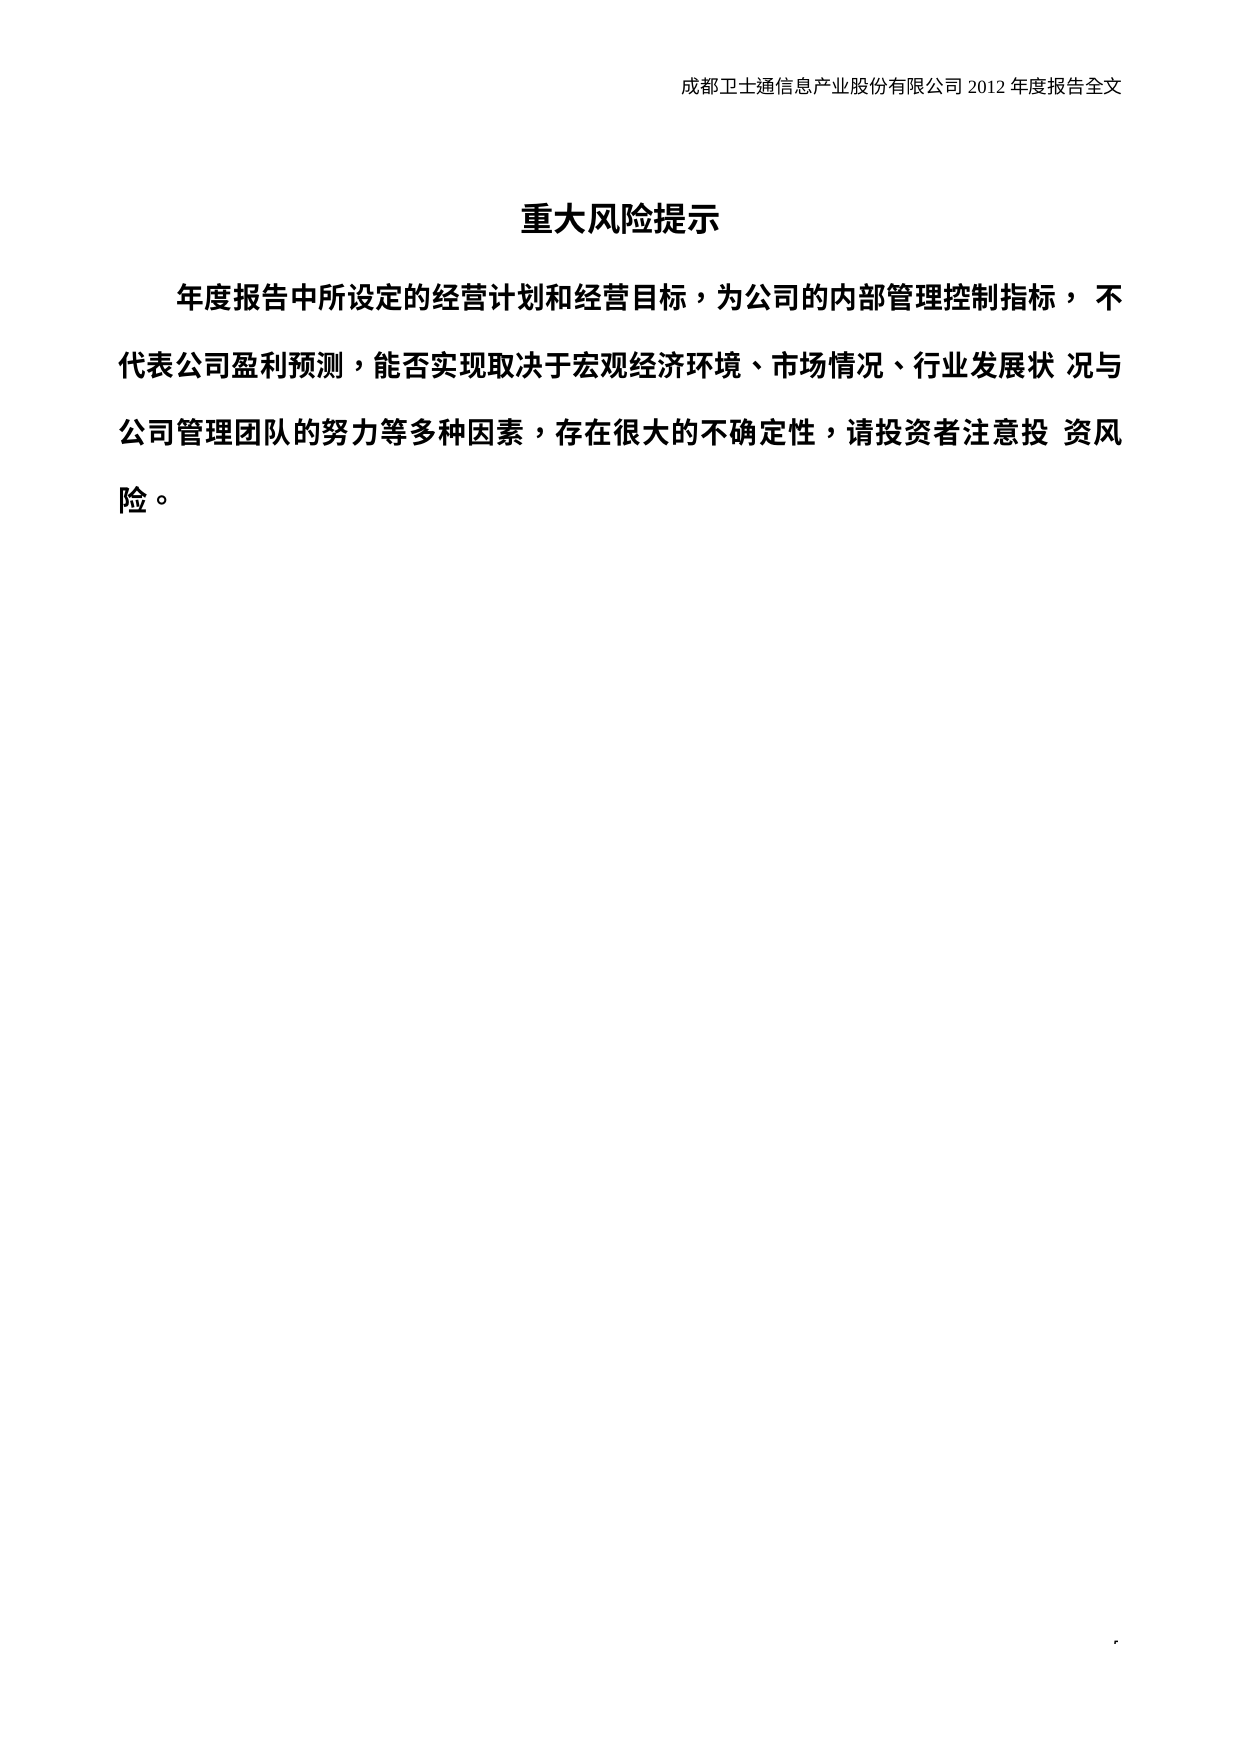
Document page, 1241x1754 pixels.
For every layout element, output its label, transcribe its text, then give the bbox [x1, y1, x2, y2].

text 重大风险提示 [336, 196, 905, 241]
text 年度报告中所设定的经营计划和经营目标，为公司的内部管理控制指标， 不代表公司盈利预测，能否实现取决于宏观经济环境、市场情况、行业发展状 况与公司管理团队的努力等多种因素，存在很大的不确定性，请投资者注意投 资风险。 [118, 278, 1123, 519]
